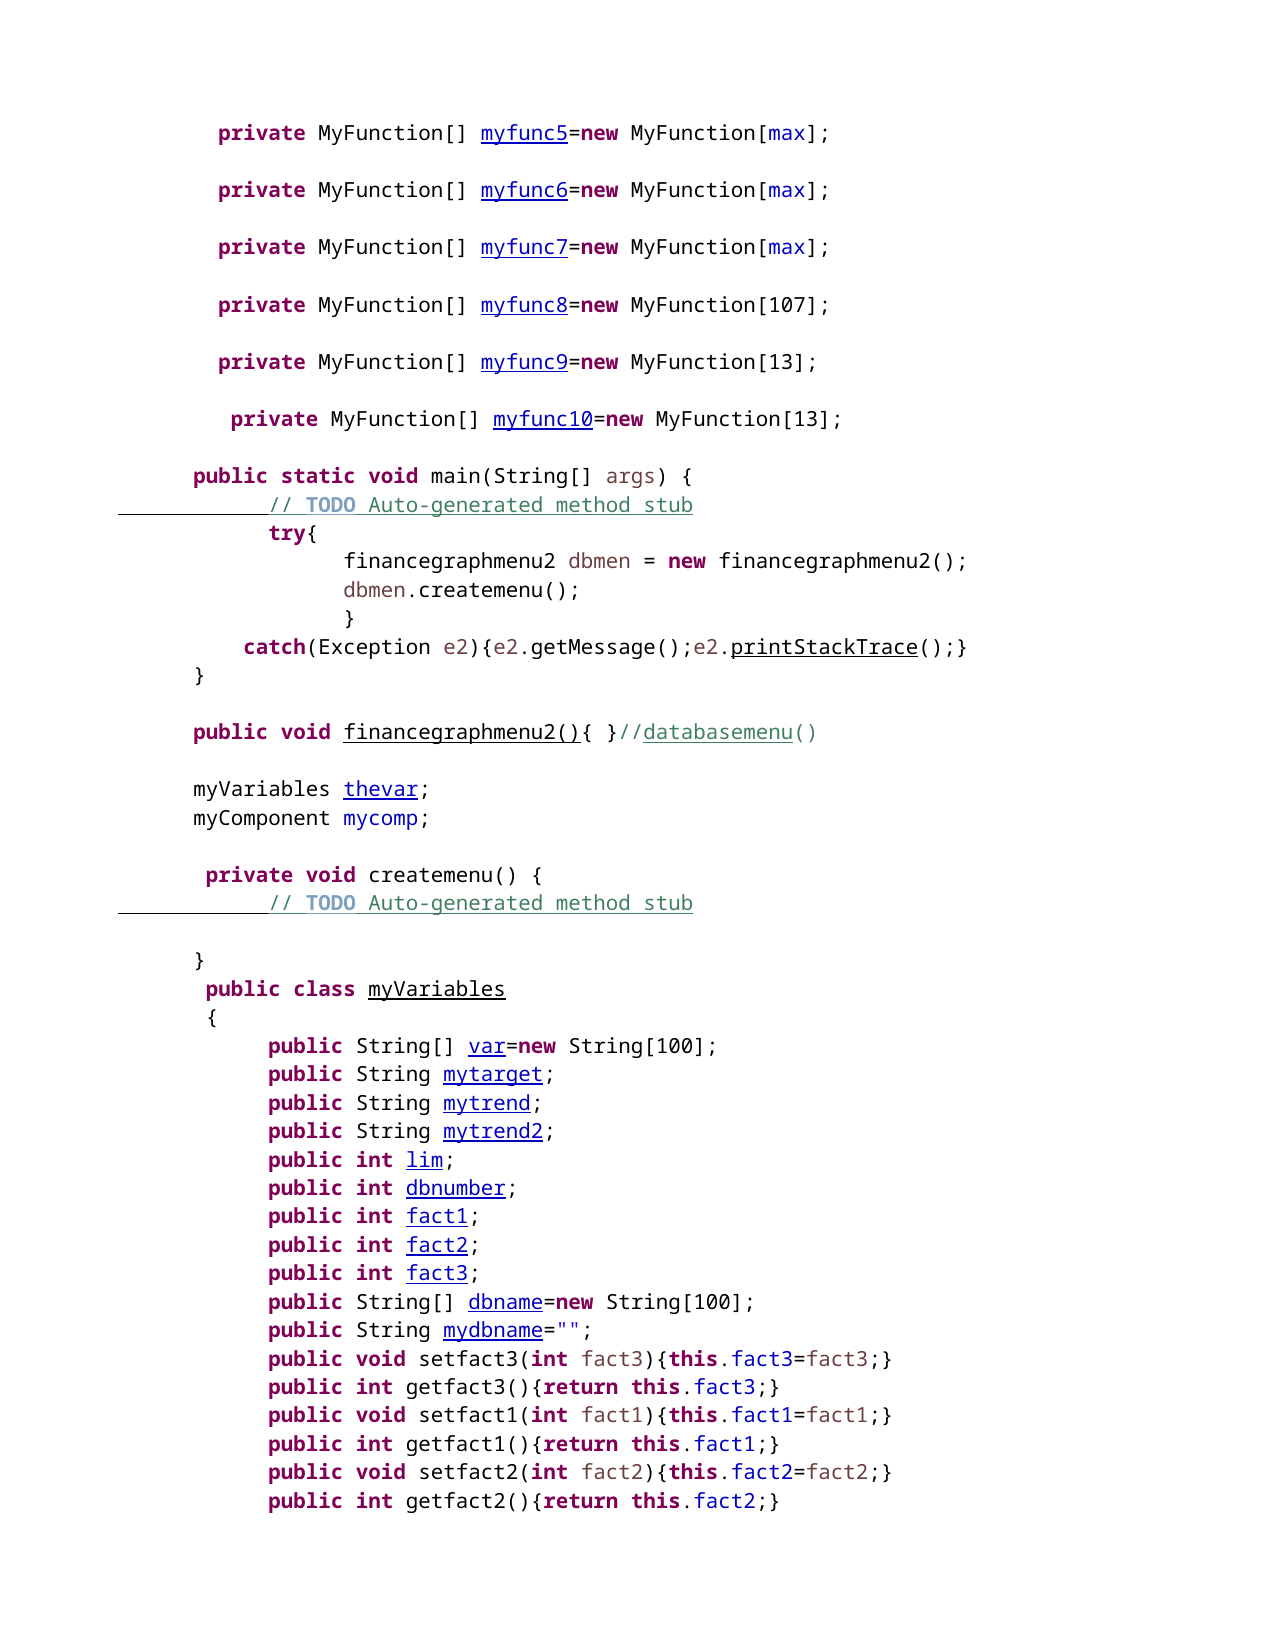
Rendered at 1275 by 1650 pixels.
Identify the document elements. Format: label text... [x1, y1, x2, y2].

text public String[] var=new String[100]; [118, 1031, 1157, 1059]
text // TODO Auto-generated method stub [118, 888, 1157, 917]
text public int getfact3(){return this.fact3;} [118, 1372, 1157, 1401]
text } [118, 946, 1157, 974]
text private MyFunction[] myfunc6=new MyFunction[max]; [118, 175, 1157, 204]
text public String mytarget; [118, 1059, 1157, 1088]
text public String mydbname=""; [118, 1315, 1157, 1344]
text myVariables thevar; [118, 774, 1157, 803]
text try{ [118, 518, 1157, 547]
text public int fact2; [118, 1230, 1157, 1258]
text private void createmenu() { [118, 860, 1157, 888]
text dbmen.createmenu(); [118, 575, 1157, 603]
text public void setfact1(int fact1){this.fact1=fact1;} [118, 1401, 1157, 1429]
text { [118, 1002, 1157, 1031]
text private MyFunction[] myfunc8=new MyFunction[107]; [118, 290, 1157, 318]
text public int fact1; [118, 1202, 1157, 1230]
text private MyFunction[] myfunc7=new MyFunction[max]; [118, 232, 1157, 261]
text financegraphmenu2 dbmen = new financegraphmenu2(); [118, 547, 1157, 575]
text public class myVariables [118, 974, 1157, 1002]
text public int lim; [118, 1145, 1157, 1173]
text public int dbnumber; [118, 1173, 1157, 1202]
text } [118, 603, 1157, 632]
text myComponent mycomp; [118, 803, 1157, 831]
text private MyFunction[] myfunc5=new MyFunction[max]; [118, 118, 1157, 147]
text private MyFunction[] myfunc9=new MyFunction[13]; [118, 347, 1157, 375]
text private MyFunction[] myfunc10=new MyFunction[13]; [118, 404, 1157, 432]
text } [118, 660, 1157, 689]
text public void setfact2(int fact2){this.fact2=fact2;} [118, 1457, 1157, 1486]
text public int getfact1(){return this.fact1;} [118, 1429, 1157, 1457]
text catch(Exception e2){e2.getMessage();e2.printStackTrace();} [118, 632, 1157, 660]
text public String mytrend; [118, 1088, 1157, 1116]
text public void financegraphmenu2(){ }//databasemenu() [118, 717, 1157, 746]
text public int getfact2(){return this.fact2;} [118, 1486, 1157, 1514]
text // TODO Auto-generated method stub [118, 490, 1157, 518]
text public void setfact3(int fact3){this.fact3=fact3;} [118, 1344, 1157, 1372]
text public int fact3; [118, 1258, 1157, 1287]
text public String mytrend2; [118, 1116, 1157, 1145]
text public String[] dbname=new String[100]; [118, 1287, 1157, 1315]
text public static void main(String[] args) { [118, 461, 1157, 490]
